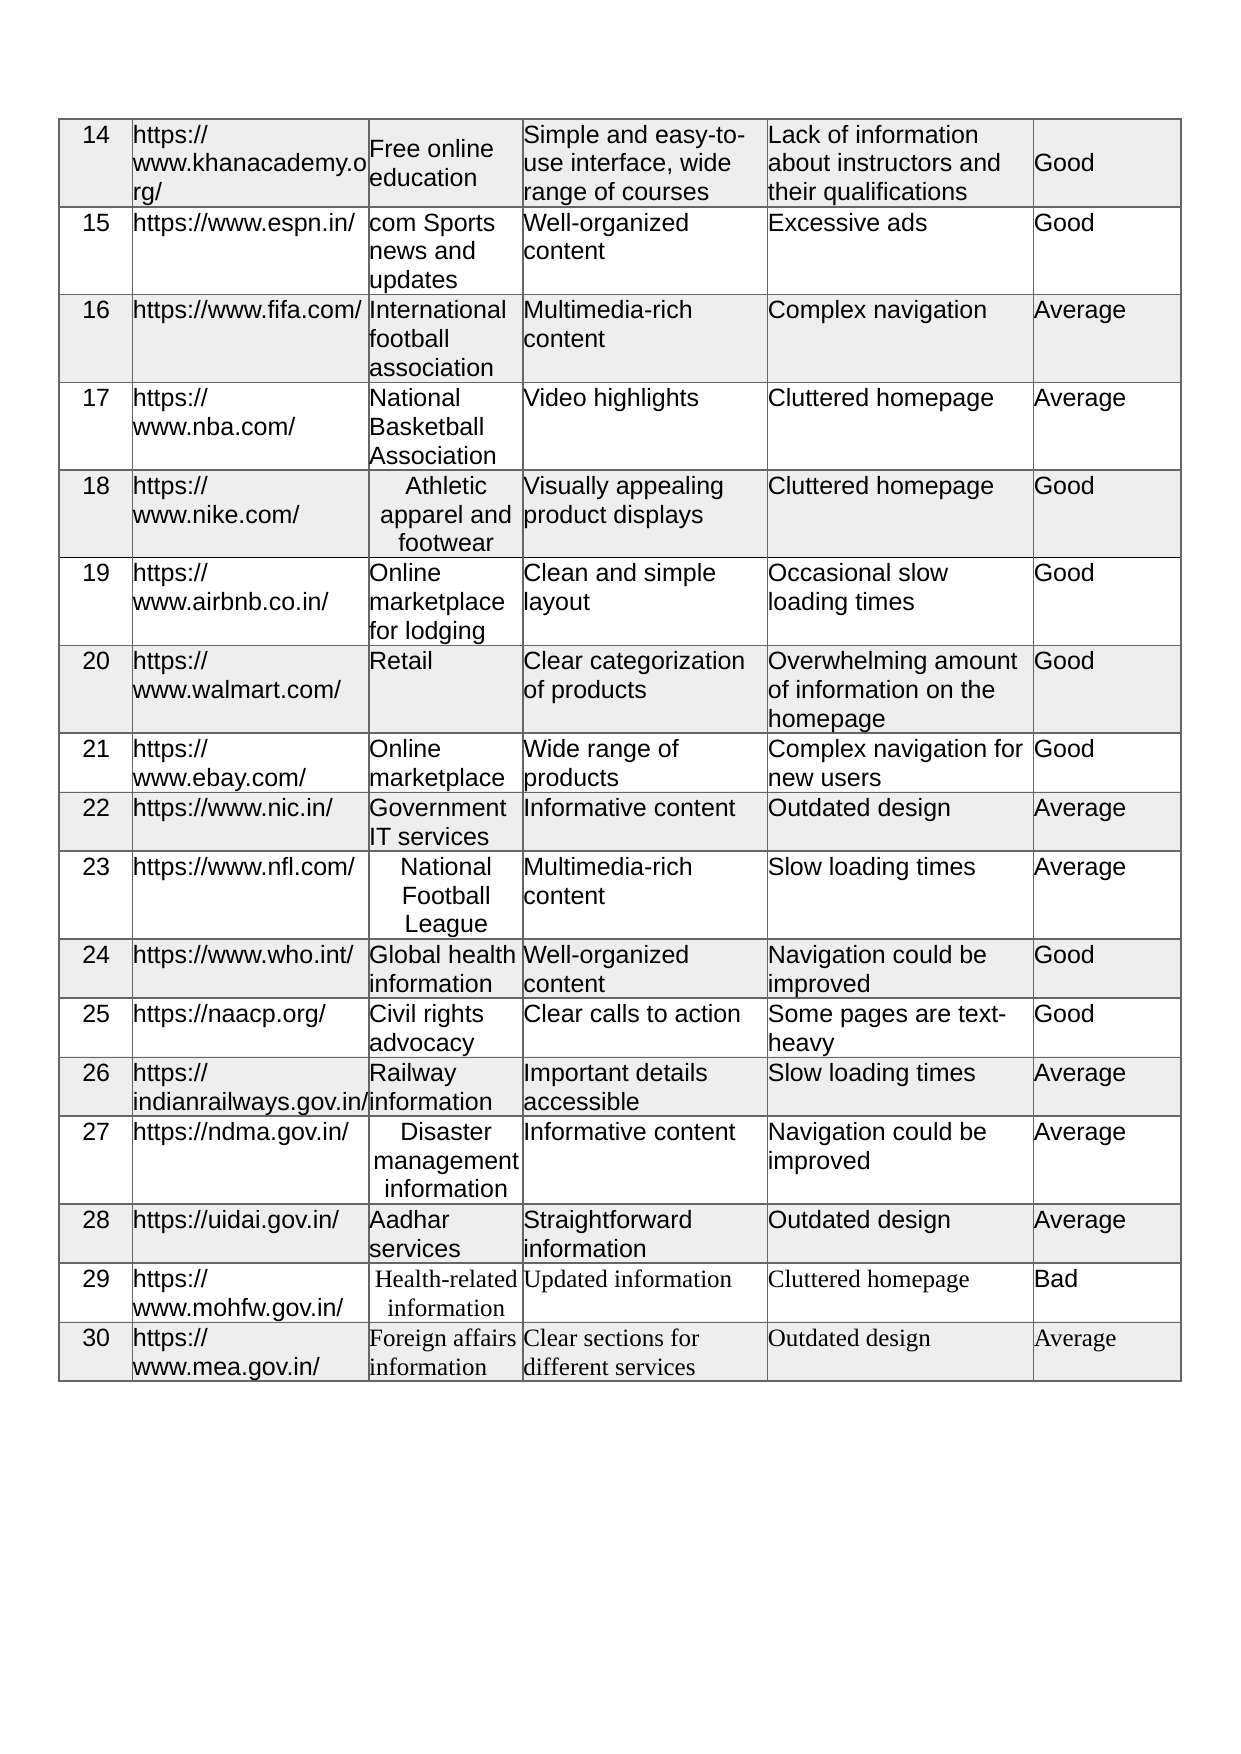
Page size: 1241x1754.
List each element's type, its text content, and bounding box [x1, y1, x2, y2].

table_cell Navigation could be improved [768, 940, 1033, 997]
table_cell https://www.nba.com/ [133, 383, 368, 469]
table_cell https://uidai.gov.in/ [133, 1205, 368, 1262]
table_cell Good [1034, 940, 1180, 997]
table_cell Well-organized content [524, 208, 767, 294]
table_cell Aadhar services [370, 1205, 522, 1262]
table_cell Updated information [524, 1264, 767, 1321]
table_cell com Sports news and updates [370, 208, 522, 294]
table_cell Complex navigation for new users [768, 734, 1033, 791]
table_cell Good [1034, 208, 1180, 294]
table_cell Health-related information [370, 1264, 522, 1321]
table_cell Informative content [524, 1117, 767, 1203]
table_cell https://www.ebay.com/ [133, 734, 368, 791]
table_cell 27 [60, 1117, 132, 1203]
table_cell 15 [60, 208, 132, 294]
table_cell https://www.nfl.com/ [133, 852, 368, 938]
table_cell Informative content [524, 793, 767, 850]
table_cell https://www.khanacademy.org/ [133, 120, 368, 206]
table_cell https://www.mohfw.gov.in/ [133, 1264, 368, 1321]
table_cell 24 [60, 940, 132, 997]
table_cell Online marketplace for lodging [370, 558, 522, 644]
table_cell Bad [1034, 1264, 1180, 1321]
table_cell Multimedia-rich content [524, 295, 767, 382]
table_cell Occasional slow loading times [768, 558, 1033, 644]
table_cell Foreign affairs information [370, 1323, 522, 1380]
table_cell Civil rights advocacy [370, 999, 522, 1056]
table_cell 28 [60, 1205, 132, 1262]
table_cell 14 [60, 120, 132, 206]
table_cell 17 [60, 383, 132, 469]
table_cell Retail [370, 646, 522, 732]
table_cell https://www.mea.gov.in/ [133, 1323, 368, 1380]
table_cell 21 [60, 734, 132, 791]
table_cell https://www.who.int/ [133, 940, 368, 997]
table_cell 30 [60, 1323, 132, 1380]
table_cell Clear sections for different services [524, 1323, 767, 1380]
table_cell Some pages are text-heavy [768, 999, 1033, 1056]
table_cell Online marketplace [370, 734, 522, 791]
table_cell Outdated design [768, 793, 1033, 850]
table_cell Good [1034, 999, 1180, 1056]
table_cell Railway information [370, 1058, 522, 1115]
table_cell https://www.espn.in/ [133, 208, 368, 294]
table_cell Outdated design [768, 1205, 1033, 1262]
table_cell Global health information [370, 940, 522, 997]
table_cell Visually appealing product displays [524, 471, 767, 557]
table_cell Overwhelming amount of information on the homepage [768, 646, 1033, 732]
table_cell Straightforward information [524, 1205, 767, 1262]
table_cell National Basketball Association [370, 383, 522, 469]
table_cell Good [1034, 558, 1180, 644]
table_cell Slow loading times [768, 1058, 1033, 1115]
table_cell Slow loading times [768, 852, 1033, 938]
table_cell 29 [60, 1264, 132, 1321]
table_cell 25 [60, 999, 132, 1056]
table_cell Navigation could be improved [768, 1117, 1033, 1203]
table_cell https://www.nike.com/ [133, 471, 368, 557]
table_cell Good [1034, 646, 1180, 732]
table_cell Well-organized content [524, 940, 767, 997]
table_cell Average [1034, 383, 1180, 469]
table_cell https://www.fifa.com/ [133, 295, 368, 382]
table_cell Outdated design [768, 1323, 1033, 1380]
table_cell Clear calls to action [524, 999, 767, 1056]
table_cell 20 [60, 646, 132, 732]
table_cell Simple and easy-to-use interface, wide range of courses [524, 120, 767, 206]
table_cell Cluttered homepage [768, 471, 1033, 557]
table_cell Lack of information about instructors and their qualifications [768, 120, 1033, 206]
table_cell https://naacp.org/ [133, 999, 368, 1056]
table_cell Clean and simple layout [524, 558, 767, 644]
table_cell https://www.airbnb.co.in/ [133, 558, 368, 644]
table_cell https://indianrailways.gov.in/ [133, 1058, 368, 1115]
table_cell 23 [60, 852, 132, 938]
table_cell Excessive ads [768, 208, 1033, 294]
table_cell National Football League [370, 852, 522, 938]
table_cell 19 [60, 558, 132, 644]
table_cell Complex navigation [768, 295, 1033, 382]
table_cell 26 [60, 1058, 132, 1115]
table_cell https://ndma.gov.in/ [133, 1117, 368, 1203]
table_cell International football association [370, 295, 522, 382]
table_cell Disaster management information [370, 1117, 522, 1203]
table_cell Average [1034, 1205, 1180, 1262]
table_cell Wide range of products [524, 734, 767, 791]
table_cell Clear categorization of products [524, 646, 767, 732]
table_cell https://www.walmart.com/ [133, 646, 368, 732]
table_cell Video highlights [524, 383, 767, 469]
table_cell Average [1034, 1117, 1180, 1203]
table_cell Good [1034, 734, 1180, 791]
table_cell Athletic apparel and footwear [370, 471, 522, 557]
table_cell Free online education [370, 120, 522, 206]
table_cell Cluttered homepage [768, 1264, 1033, 1321]
table_cell Average [1034, 1323, 1180, 1380]
table_cell 16 [60, 295, 132, 382]
table_cell https://www.nic.in/ [133, 793, 368, 850]
table_cell Important details accessible [524, 1058, 767, 1115]
table_cell Average [1034, 1058, 1180, 1115]
table_cell Good [1034, 120, 1180, 206]
table_cell 18 [60, 471, 132, 557]
table_cell Cluttered homepage [768, 383, 1033, 469]
table_cell Average [1034, 793, 1180, 850]
table_cell 22 [60, 793, 132, 850]
table_cell Average [1034, 852, 1180, 938]
table_cell Multimedia-rich content [524, 852, 767, 938]
table_cell Good [1034, 471, 1180, 557]
table_cell Average [1034, 295, 1180, 382]
table_cell Government IT services [370, 793, 522, 850]
